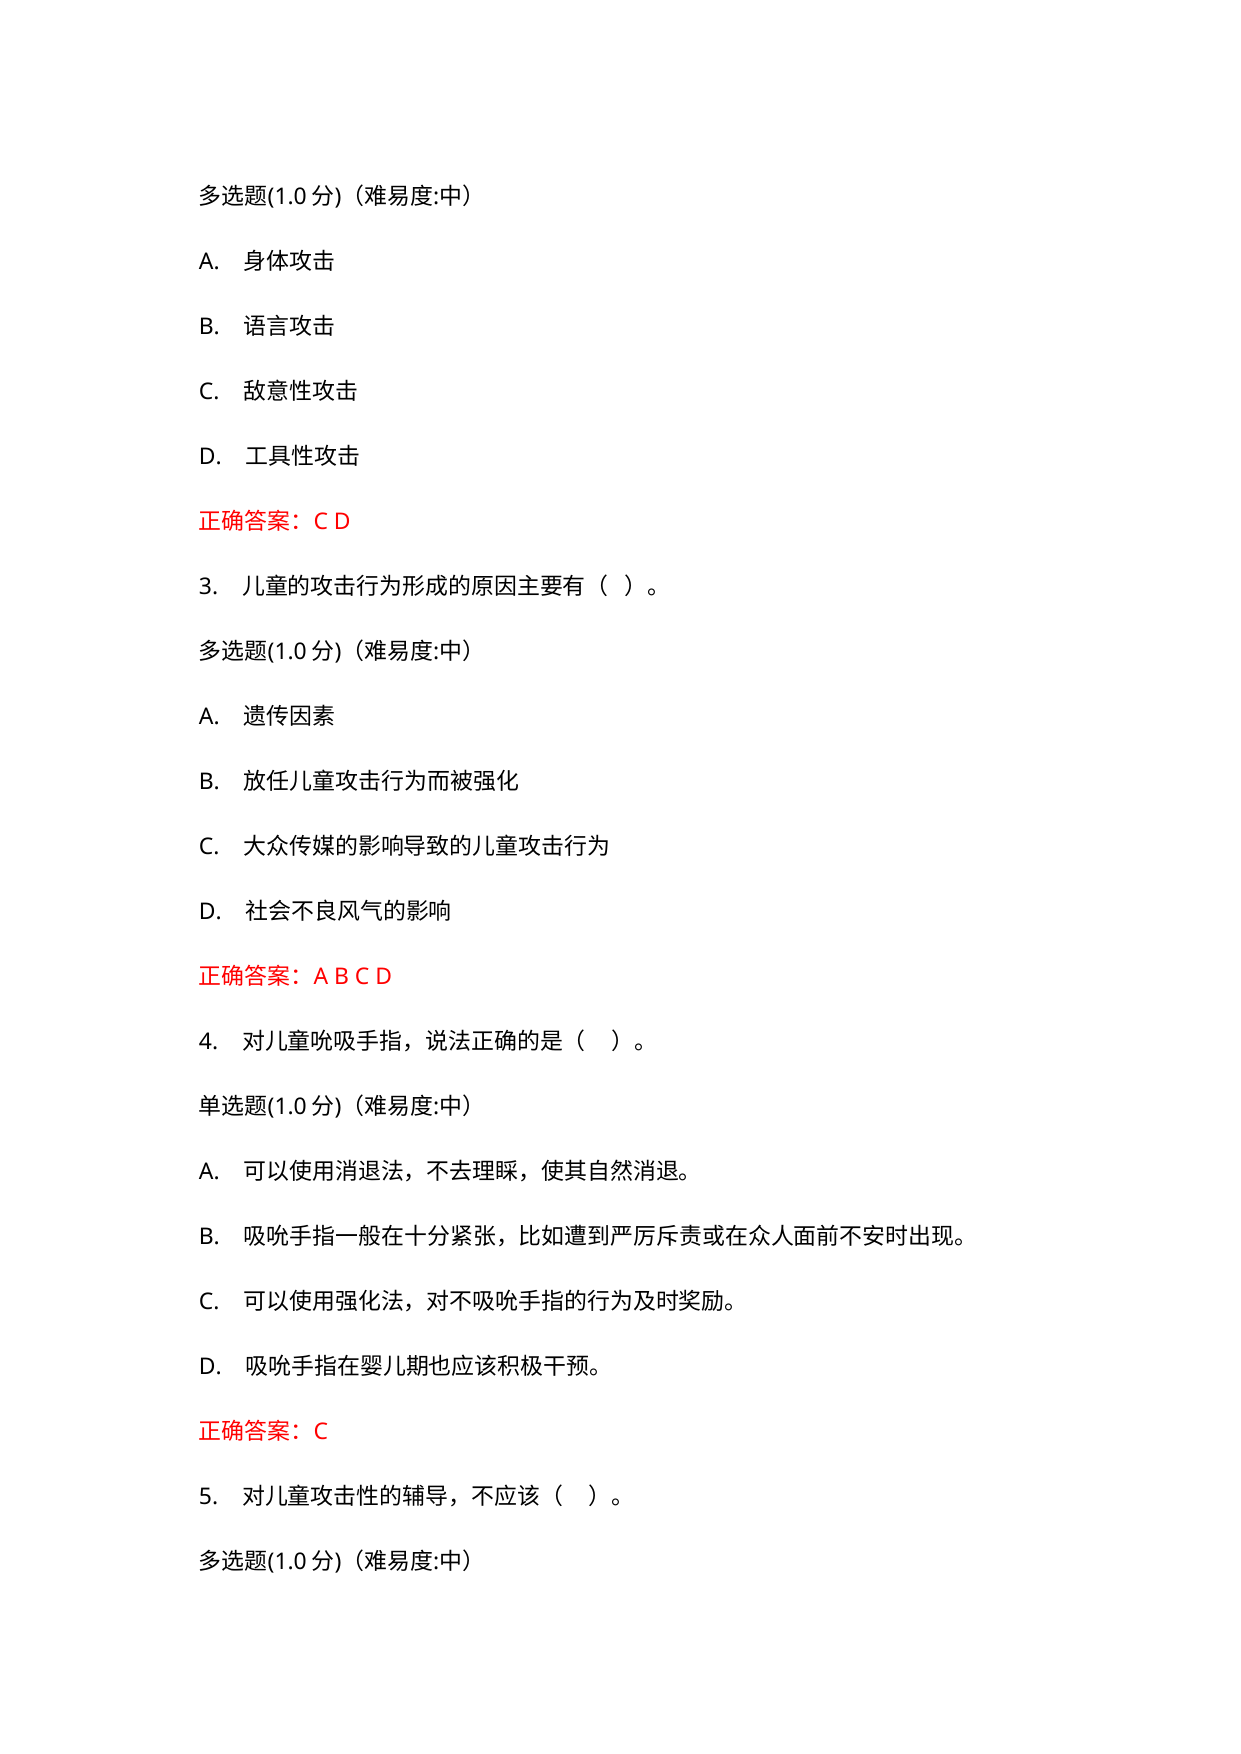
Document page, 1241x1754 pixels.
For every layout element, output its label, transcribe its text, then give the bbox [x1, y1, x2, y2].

table_cell 多选题(1.0分)（难易度:中） [188, 162, 1160, 227]
table_cell 4. 对儿童吮吸手指，说法正确的是（ ）。 [188, 1007, 1160, 1072]
table_cell C. 大众传媒的影响导致的儿童攻击行为 [188, 812, 1160, 877]
table_cell 正确答案：A B C D [188, 942, 1160, 1007]
table_cell B. 放任儿童攻击行为而被强化 [188, 747, 1160, 812]
table_cell A. 身体攻击 [188, 227, 1160, 292]
table_cell 多选题(1.0分)（难易度:中） [188, 1527, 1160, 1592]
table_cell 正确答案：C [188, 1397, 1160, 1462]
table_cell D. 工具性攻击 [188, 422, 1160, 487]
table_cell 单选题(1.0分)（难易度:中） [188, 1072, 1160, 1137]
table_cell B. 吸吮手指一般在十分紧张，比如遭到严厉斥责或在众人面前不安时出现。 [188, 1202, 1160, 1267]
table_cell C. 可以使用强化法，对不吸吮手指的行为及时奖励。 [188, 1267, 1160, 1332]
table_cell 正确答案：C D [188, 487, 1160, 552]
table_cell 5. 对儿童攻击性的辅导，不应该（ ）。 [188, 1462, 1160, 1527]
table_cell D. 吸吮手指在婴儿期也应该积极干预。 [188, 1332, 1160, 1397]
table_cell A. 可以使用消退法，不去理睬，使其自然消退。 [188, 1137, 1160, 1202]
table_cell 3. 儿童的攻击行为形成的原因主要有（ ）。 [188, 552, 1160, 617]
table_cell A. 遗传因素 [188, 682, 1160, 747]
table_cell D. 社会不良风气的影响 [188, 877, 1160, 942]
table_cell B. 语言攻击 [188, 292, 1160, 357]
table_cell C. 敌意性攻击 [188, 357, 1160, 422]
table_cell 多选题(1.0分)（难易度:中） [188, 617, 1160, 682]
